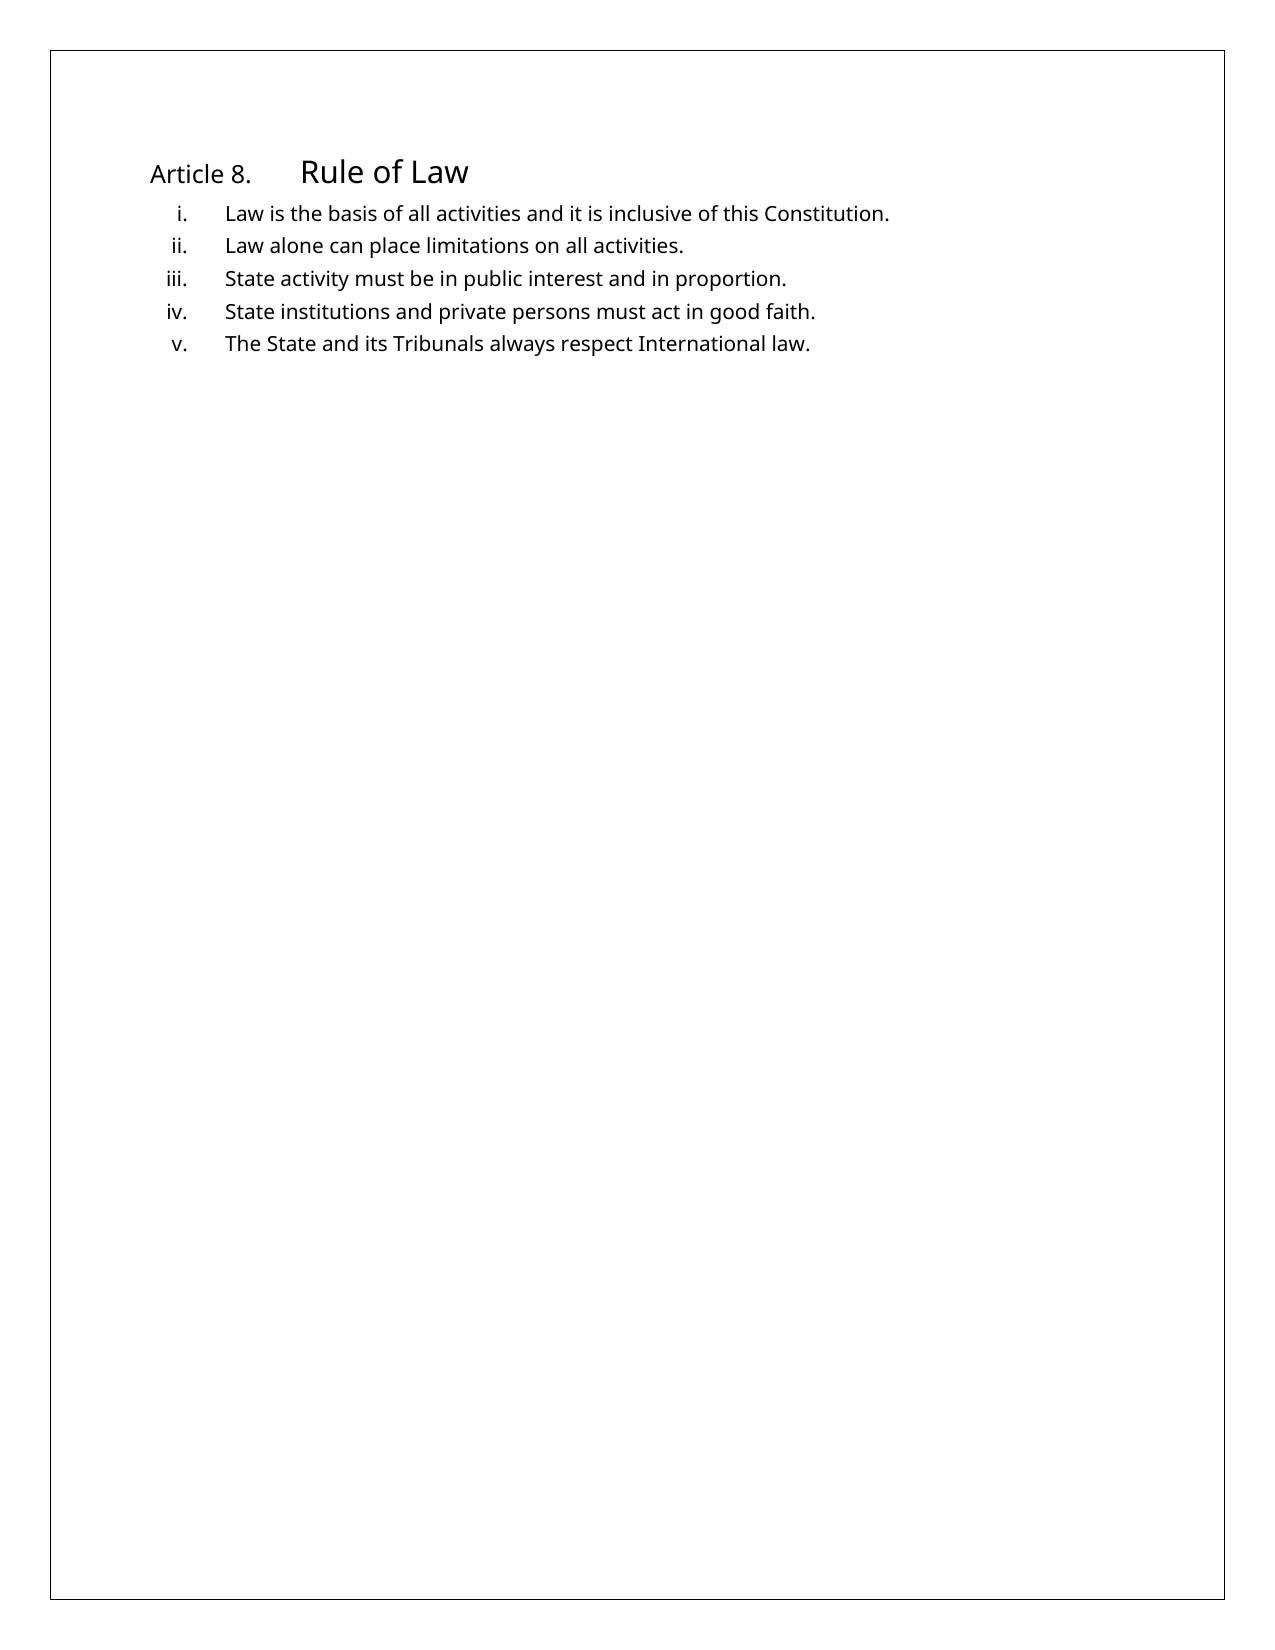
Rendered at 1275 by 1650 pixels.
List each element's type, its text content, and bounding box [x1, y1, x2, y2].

list State activity must be in public interest and in proportion. [187, 264, 1125, 293]
list State institutions and private persons must act in good faith. [187, 297, 1125, 325]
list Rule of Law [150, 150, 1125, 193]
list Law alone can place limitations on all activities. [187, 232, 1125, 260]
list Law is the basis of all activities and it is inclusive of this Constitution. [187, 199, 1125, 227]
list The State and its Tribunals always respect International law. [187, 329, 1125, 358]
